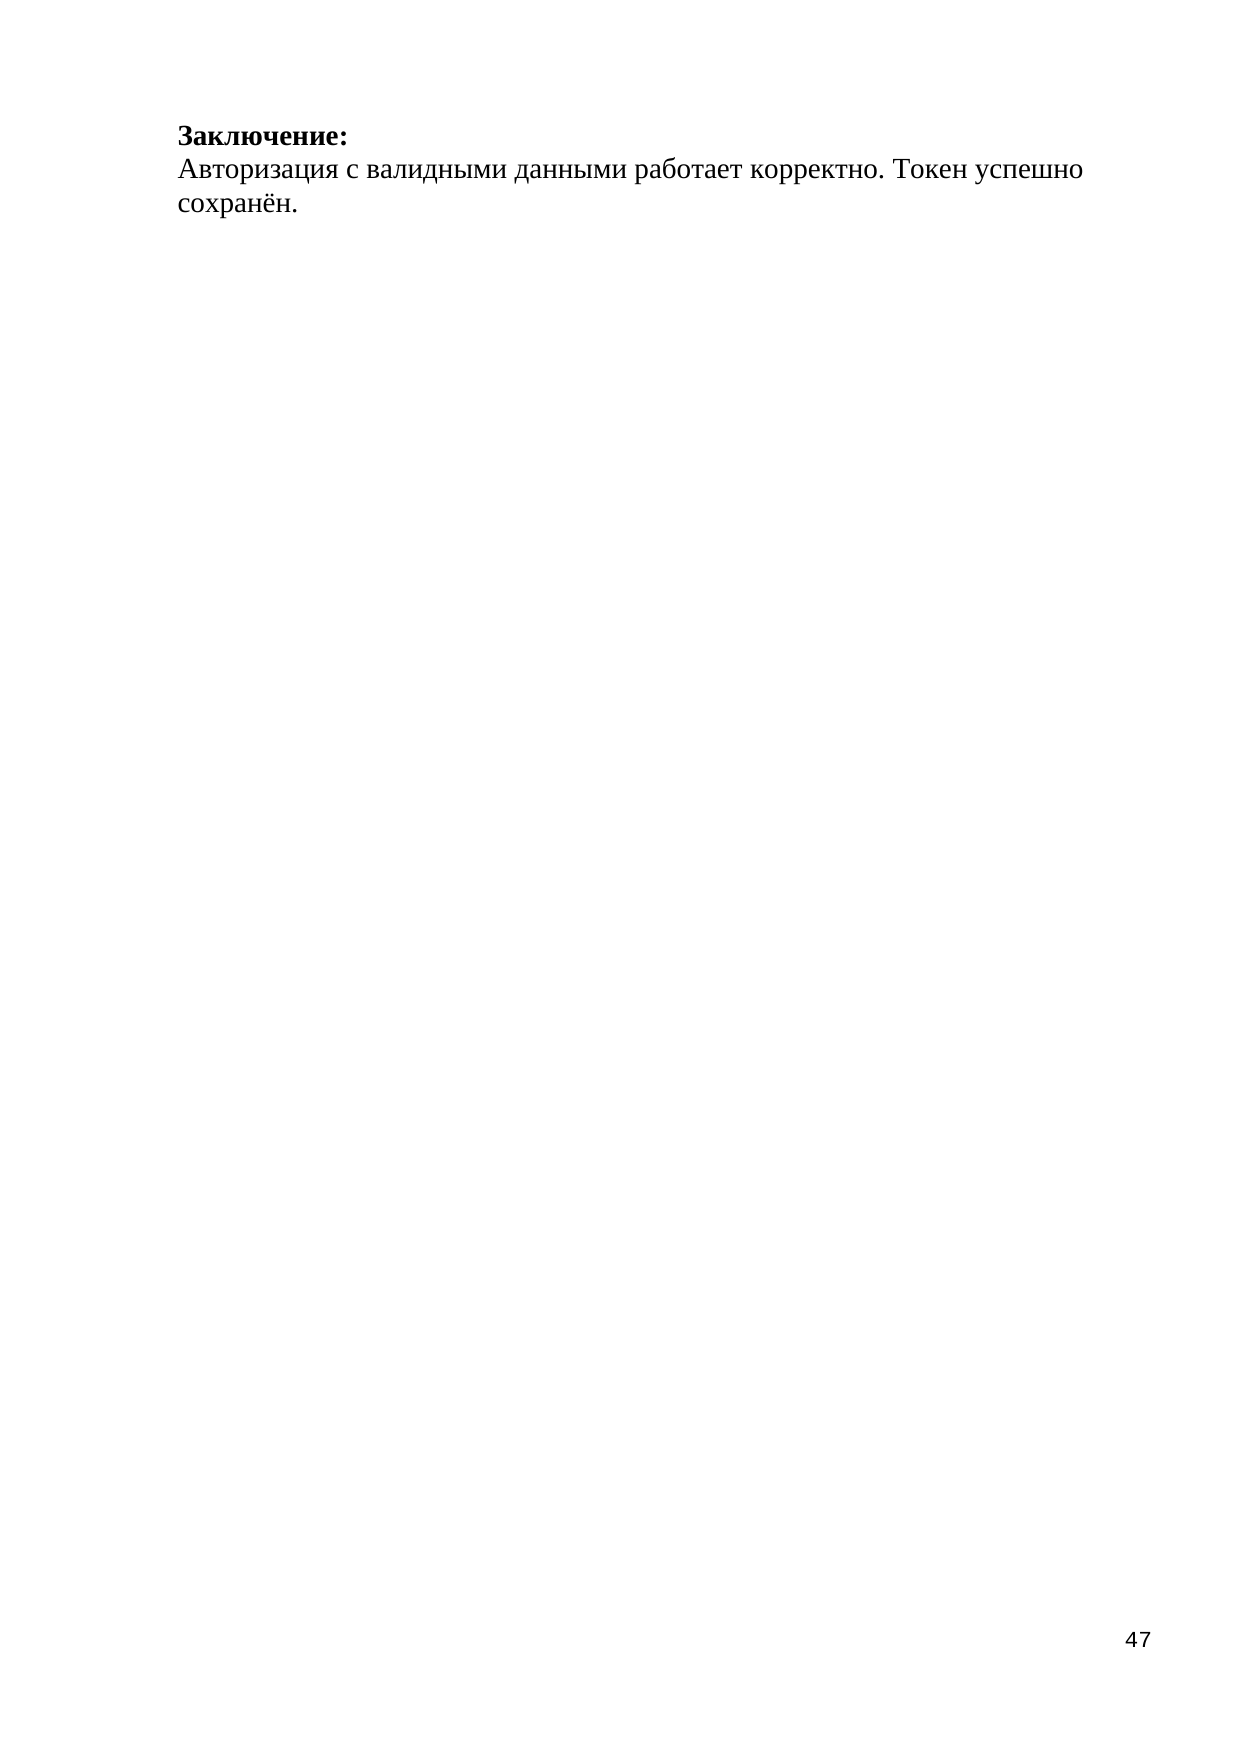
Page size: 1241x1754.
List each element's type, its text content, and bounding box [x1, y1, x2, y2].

text Заключение: Авторизация с валидными данными работает корректно. Токен успешно сохранён. [177, 118, 1152, 219]
